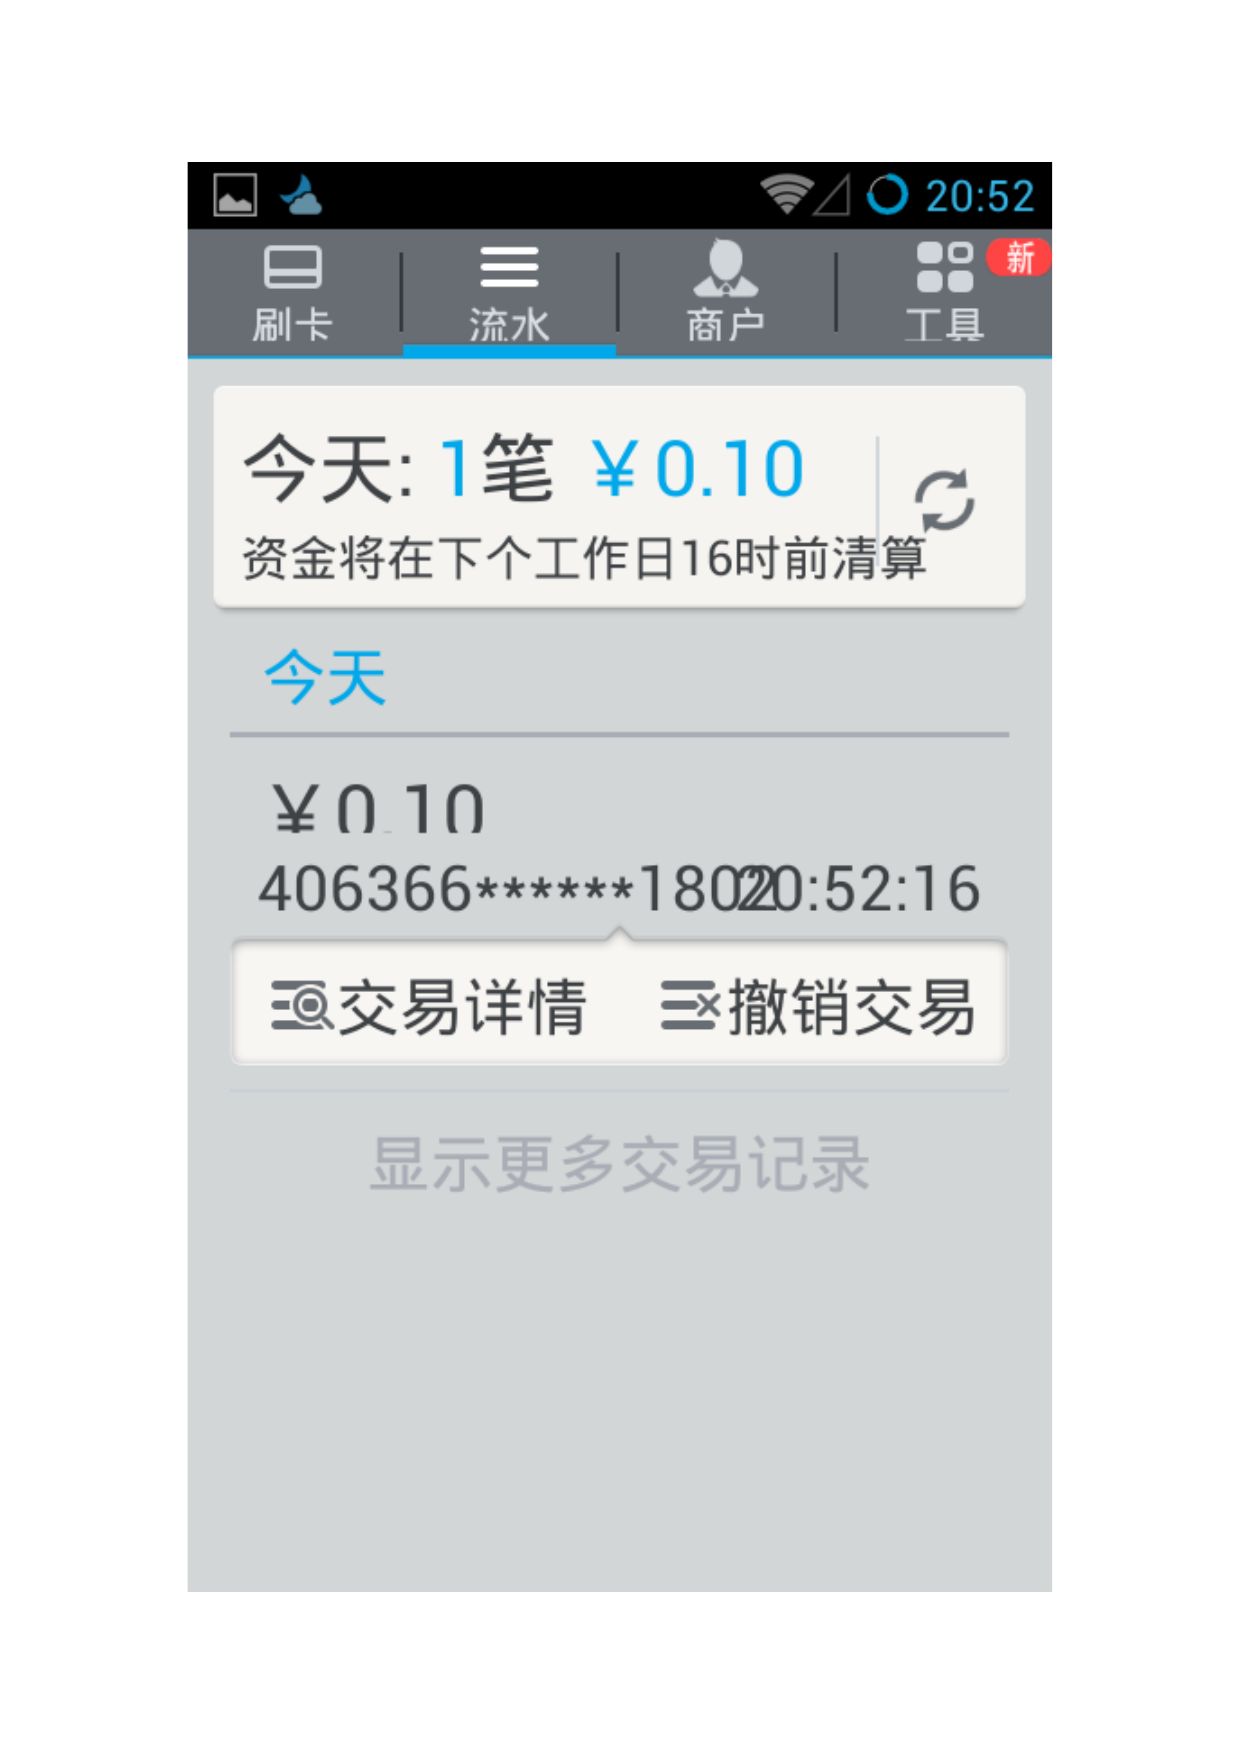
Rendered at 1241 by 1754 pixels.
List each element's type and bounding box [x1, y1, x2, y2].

picture [187, 162, 1053, 1592]
